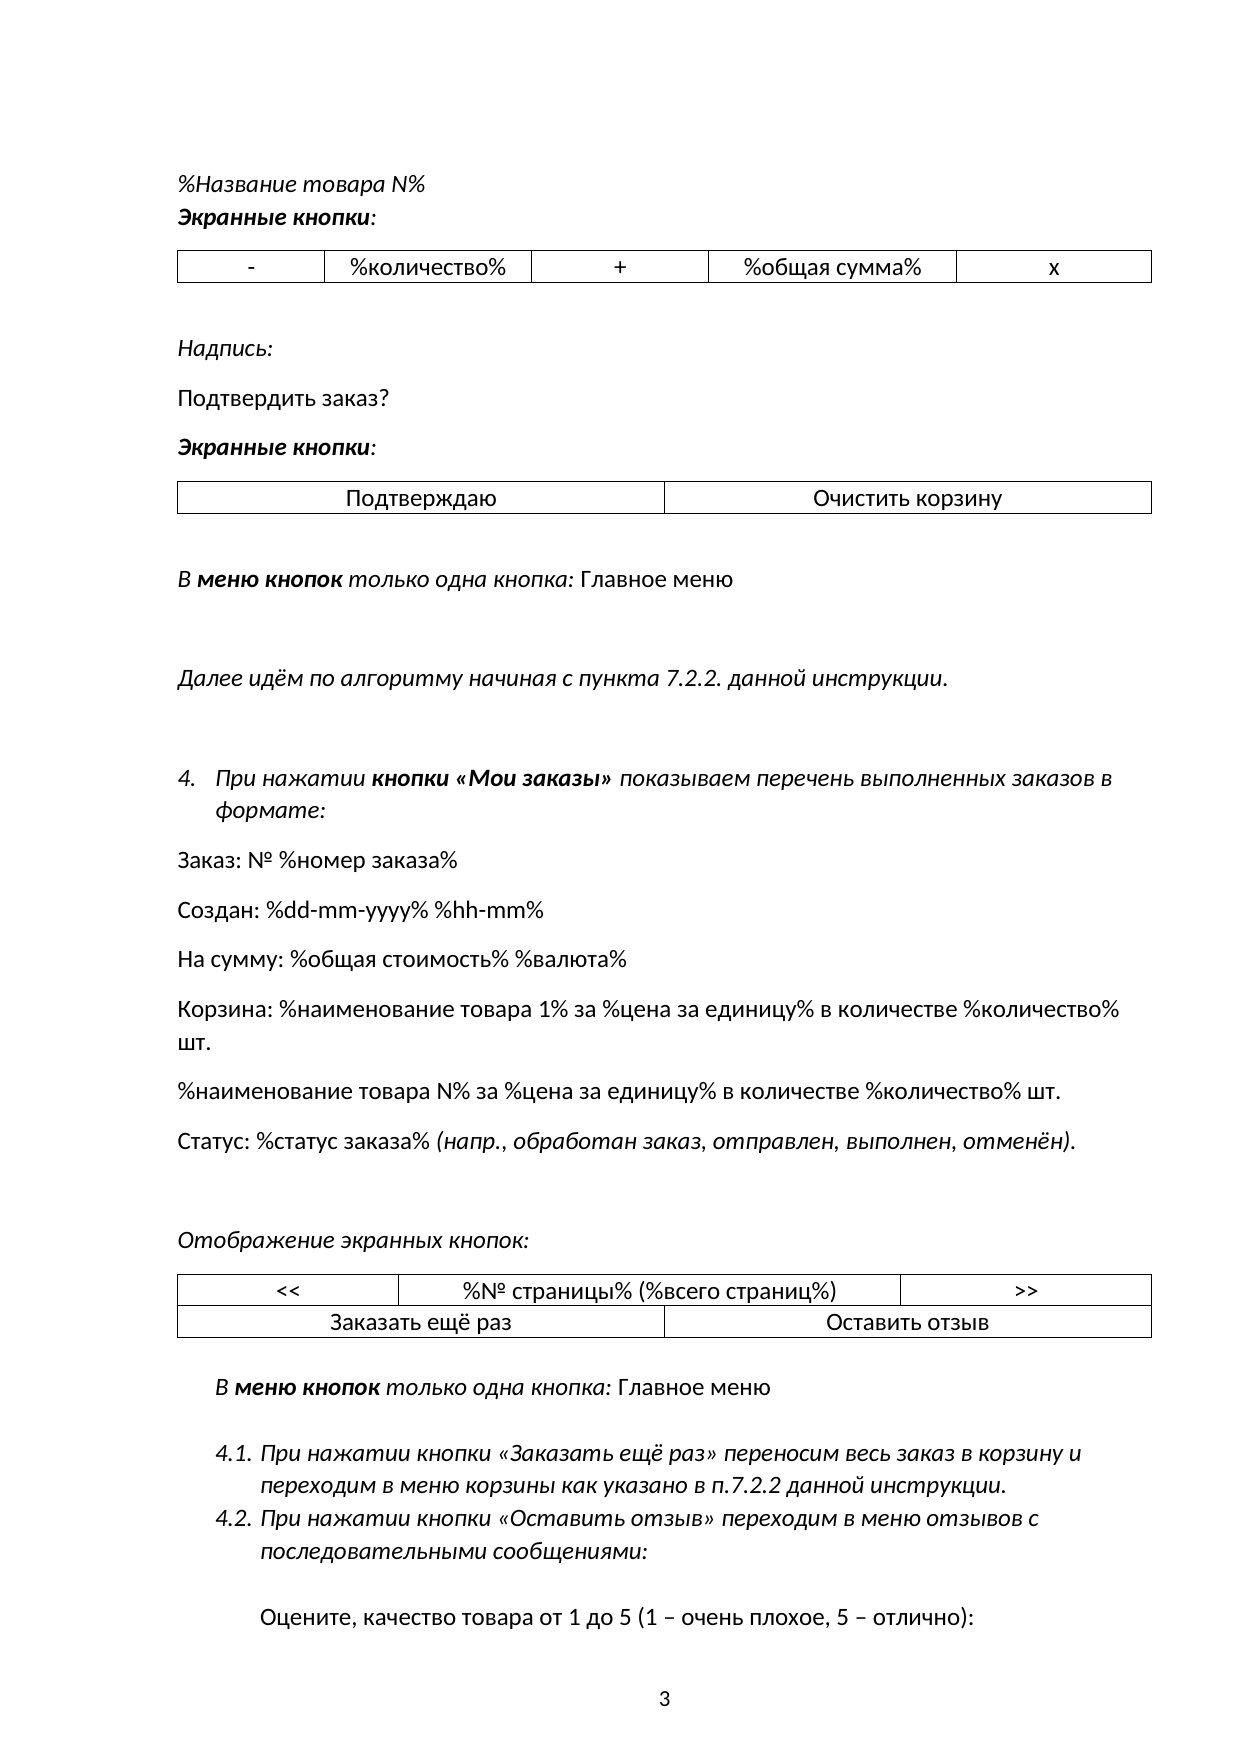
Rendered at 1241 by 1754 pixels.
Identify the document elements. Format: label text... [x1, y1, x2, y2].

text Статус: %статус заказа% (напр., обработан заказ, отправлен, выполнен, отменён). [177, 1125, 1152, 1156]
text В меню кнопок только одна кнопка: Главное меню [177, 563, 1152, 594]
table_header << [178, 1275, 398, 1305]
text Экранные кнопки: [177, 201, 1152, 231]
list При нажатии кнопки «Мои заказы» показываем перечень выполненных заказов в формате: [177, 762, 1152, 825]
table_header %общая сумма% [709, 251, 956, 282]
table_header Подтверждаю [178, 482, 664, 513]
text Корзина: %наименование товара 1% за %цена за единицу% в количестве %количество% шт. [177, 993, 1152, 1056]
table_header %№ страницы% (%всего страниц%) [399, 1275, 900, 1305]
text %Название товара N% [177, 168, 1152, 198]
table_header >> [901, 1275, 1151, 1305]
table_header х [957, 251, 1151, 282]
text Подтвердить заказ? [177, 382, 1152, 412]
list Оцените, качество товара от 1 до 5 (1 – очень плохое, 5 – отлично): [260, 1601, 1152, 1632]
list При нажатии кнопки «Заказать ещё раз» переносим весь заказ в корзину и переходим в меню корзины как указано в п.7.2.2 данной инструкции. [215, 1437, 1152, 1500]
text %наименование товара N% за %цена за единицу% в количестве %количество% шт. [177, 1075, 1152, 1106]
text На сумму: %общая стоимость% %валюта% [177, 943, 1152, 974]
table_cell Заказать ещё раз [178, 1306, 664, 1337]
list В меню кнопок только одна кнопка: Главное меню [215, 1371, 1152, 1401]
text Отображение экранных кнопок: [177, 1224, 1152, 1255]
list При нажатии кнопки «Оставить отзыв» переходим в меню отзывов с последовательными сообщениями: [215, 1502, 1152, 1566]
text Создан: %dd-mm-yyyy% %hh-mm% [177, 894, 1152, 924]
table_header %количество% [325, 251, 531, 282]
table_cell Оставить отзыв [665, 1306, 1151, 1337]
table_header - [178, 251, 324, 282]
text Далее идём по алгоритму начиная с пункта 7.2.2. данной инструкции. [177, 662, 1152, 693]
table_header + [532, 251, 708, 282]
text Заказ: № %номер заказа% [177, 844, 1152, 875]
text Экранные кнопки: [177, 432, 1152, 462]
text Надпись: [177, 332, 1152, 363]
table_header Очистить корзину [665, 482, 1151, 513]
